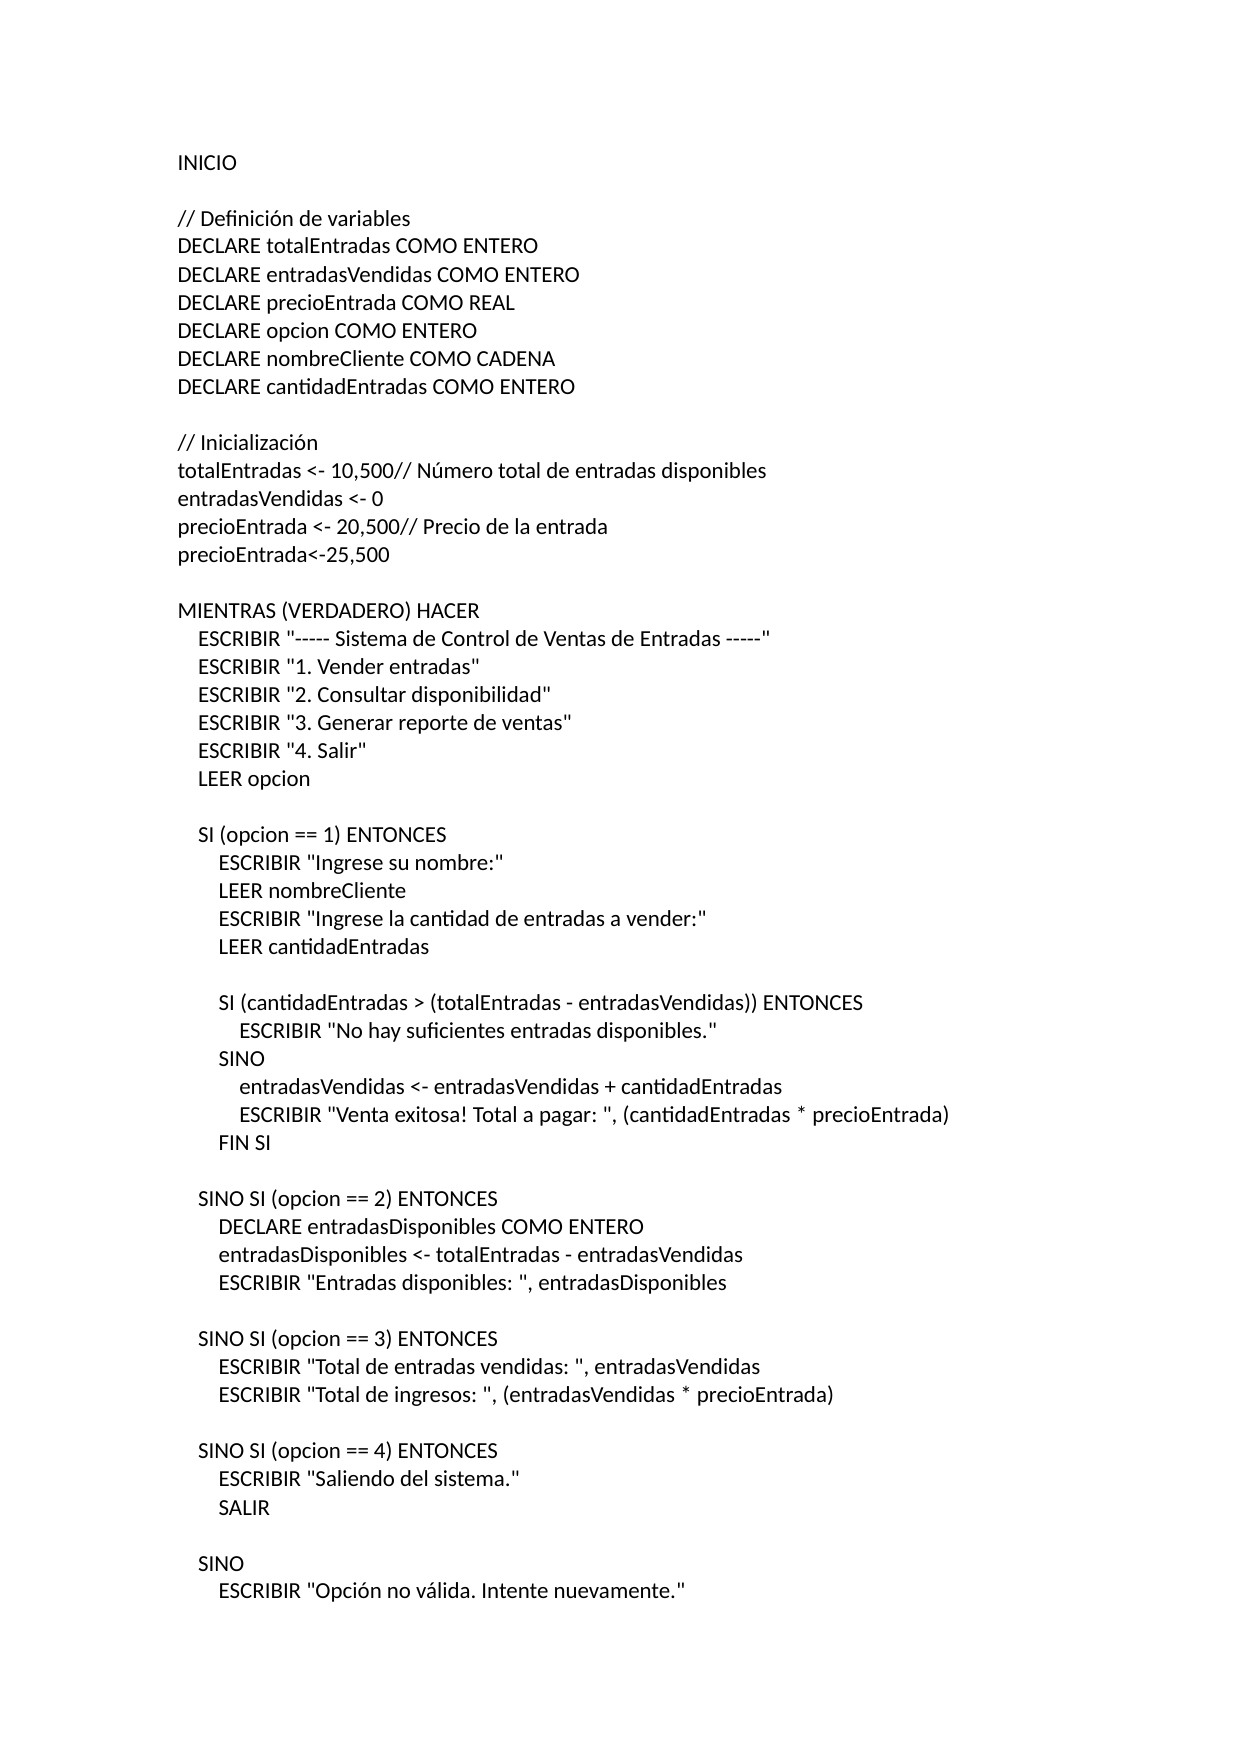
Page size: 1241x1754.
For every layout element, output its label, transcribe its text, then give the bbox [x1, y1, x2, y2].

text DECLARE cantidadEntradas COMO ENTERO [177, 372, 1063, 400]
text ESCRIBIR "Entradas disponibles: ", entradasDisponibles [177, 1268, 1063, 1296]
text DECLARE opcion COMO ENTERO [177, 316, 1063, 344]
text precioEntrada<-25,500 [177, 540, 1063, 568]
text ESCRIBIR "Ingrese la cantidad de entradas a vender:" [177, 904, 1063, 932]
text SI (opcion == 1) ENTONCES [177, 820, 1063, 848]
text precioEntrada <- 20,500// Precio de la entrada [177, 512, 1063, 540]
text // Definición de variables [177, 204, 1063, 232]
text ESCRIBIR "Opción no válida. Intente nuevamente." [177, 1577, 1063, 1605]
text ESCRIBIR "4. Salir" [177, 736, 1063, 764]
text FIN SI [177, 1128, 1063, 1156]
text ESCRIBIR "Total de ingresos: ", (entradasVendidas * precioEntrada) [177, 1381, 1063, 1408]
text DECLARE precioEntrada COMO REAL [177, 288, 1063, 316]
text SINO [177, 1044, 1063, 1072]
text LEER nombreCliente [177, 876, 1063, 904]
text SINO [177, 1549, 1063, 1577]
text MIENTRAS (VERDADERO) HACER [177, 596, 1063, 624]
text SALIR [177, 1493, 1063, 1521]
text SI (cantidadEntradas > (totalEntradas - entradasVendidas)) ENTONCES [177, 988, 1063, 1016]
text ESCRIBIR "1. Vender entradas" [177, 652, 1063, 680]
text // Inicialización [177, 428, 1063, 456]
text LEER cantidadEntradas [177, 932, 1063, 960]
text ESCRIBIR "Saliendo del sistema." [177, 1464, 1063, 1493]
text entradasVendidas <- 0 [177, 484, 1063, 512]
text entradasVendidas <- entradasVendidas + cantidadEntradas [177, 1072, 1063, 1100]
text totalEntradas <- 10,500// Número total de entradas disponibles [177, 456, 1063, 484]
text ESCRIBIR "3. Generar reporte de ventas" [177, 708, 1063, 736]
text SINO SI (opcion == 4) ENTONCES [177, 1437, 1063, 1464]
text SINO SI (opcion == 2) ENTONCES [177, 1184, 1063, 1212]
text ESCRIBIR "Total de entradas vendidas: ", entradasVendidas [177, 1352, 1063, 1381]
text SINO SI (opcion == 3) ENTONCES [177, 1324, 1063, 1352]
text DECLARE totalEntradas COMO ENTERO [177, 232, 1063, 260]
text ESCRIBIR "Ingrese su nombre:" [177, 848, 1063, 876]
text DECLARE entradasDisponibles COMO ENTERO [177, 1212, 1063, 1240]
text DECLARE nombreCliente COMO CADENA [177, 344, 1063, 372]
text INICIO [177, 148, 1063, 176]
text ESCRIBIR "Venta exitosa! Total a pagar: ", (cantidadEntradas * precioEntrada) [177, 1100, 1063, 1128]
text ESCRIBIR "----- Sistema de Control de Ventas de Entradas -----" [177, 624, 1063, 652]
text LEER opcion [177, 764, 1063, 792]
text DECLARE entradasVendidas COMO ENTERO [177, 260, 1063, 288]
text entradasDisponibles <- totalEntradas - entradasVendidas [177, 1240, 1063, 1268]
text ESCRIBIR "2. Consultar disponibilidad" [177, 680, 1063, 708]
text ESCRIBIR "No hay suficientes entradas disponibles." [177, 1016, 1063, 1044]
